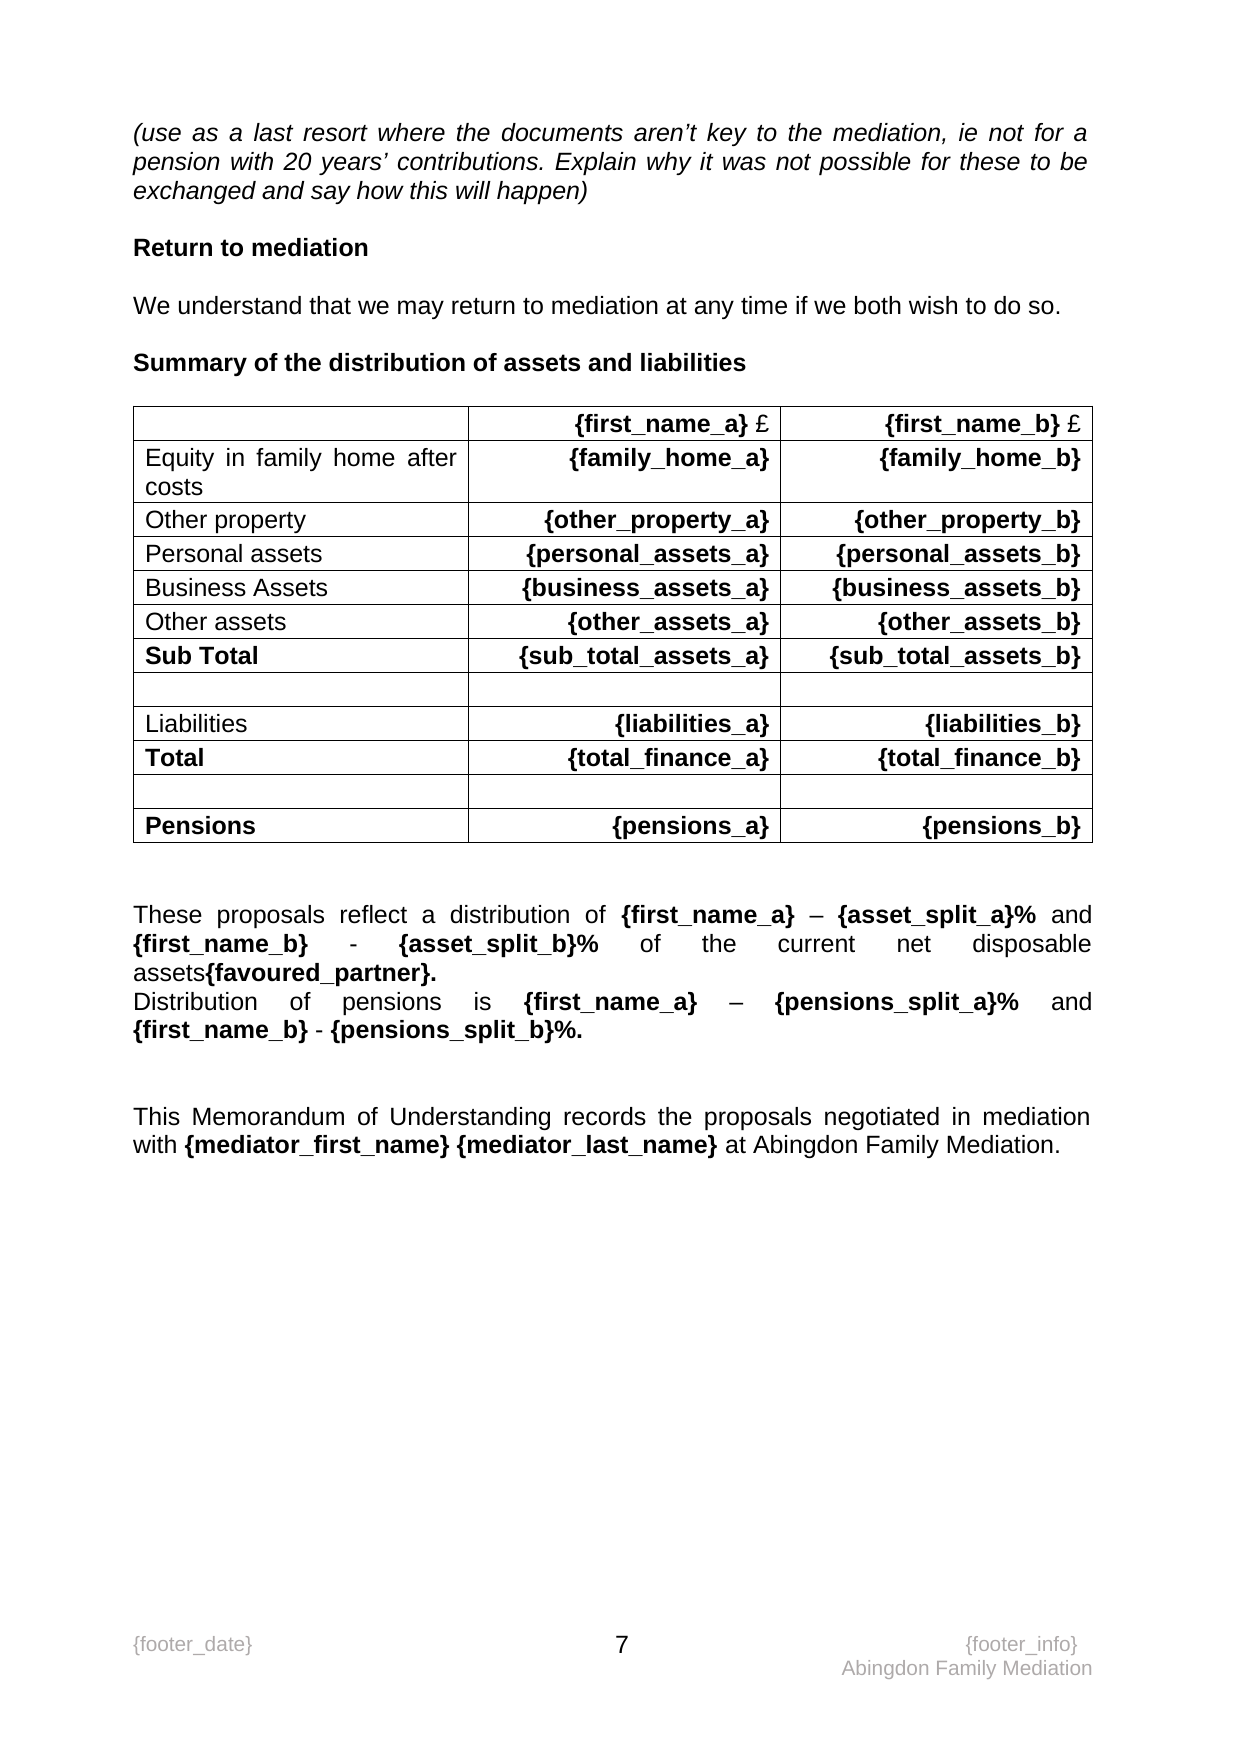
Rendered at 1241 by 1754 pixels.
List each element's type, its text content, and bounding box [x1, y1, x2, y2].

text Distribution of pensions is {first_name_a} – {pensions_split_a}% and {first_name_b} - {pensions_split_b}%. [133, 987, 1092, 1044]
table_cell Sub Total [134, 639, 468, 672]
table_cell {pensions_a} [469, 809, 780, 842]
table_cell {other_property_b} [781, 503, 1092, 536]
table_cell Other assets [134, 605, 468, 638]
table_cell {liabilities_a} [469, 707, 780, 740]
table_cell {other_assets_b} [781, 605, 1092, 638]
table_cell Business Assets [134, 571, 468, 604]
table_cell {other_assets_a} [469, 605, 780, 638]
table_cell [781, 775, 1092, 808]
table_cell [134, 673, 468, 706]
table_cell {business_assets_a} [469, 571, 780, 604]
table_cell {personal_assets_a} [469, 537, 780, 570]
table_cell {pensions_b} [781, 809, 1092, 842]
text We understand that we may return to mediation at any time if we both wish to do so. [133, 291, 1092, 319]
table_cell Other property [134, 503, 468, 536]
table_cell Liabilities [134, 707, 468, 740]
table_header {first_name_a} £ [469, 407, 780, 439]
table_cell [781, 673, 1092, 706]
table_cell Personal assets [134, 537, 468, 570]
text These proposals reflect a distribution of {first_name_a} – {asset_split_a}% and {first_name_b} - {asset_split_b}% of the current net disposable assets{favoured_partner}. [133, 900, 1092, 987]
table_header {first_name_b} £ [781, 407, 1092, 439]
table_cell {total_finance_a} [469, 741, 780, 774]
table_cell Equity in family home after costs [134, 441, 468, 502]
table_cell {family_home_b} [781, 441, 1092, 502]
table_cell {business_assets_b} [781, 571, 1092, 604]
table_cell Total [134, 741, 468, 774]
table_cell {family_home_a} [469, 441, 780, 502]
table_cell {other_property_a} [469, 503, 780, 536]
table_cell {personal_assets_b} [781, 537, 1092, 570]
text This Memorandum of Understanding records the proposals negotiated in mediation with {mediator_first_name} {mediator_last_name} at Abingdon Family Mediation. [133, 1102, 1092, 1159]
table_cell [469, 673, 780, 706]
table_cell {sub_total_assets_a} [469, 639, 780, 672]
table_header [134, 407, 468, 439]
subtitle Return to mediation [133, 233, 1092, 262]
table_cell {sub_total_assets_b} [781, 639, 1092, 672]
table_cell [134, 775, 468, 808]
table_cell {total_finance_b} [781, 741, 1092, 774]
table_cell {liabilities_b} [781, 707, 1092, 740]
table_cell Pensions [134, 809, 468, 842]
subtitle Summary of the distribution of assets and liabilities [133, 348, 1092, 377]
table_cell [469, 775, 780, 808]
